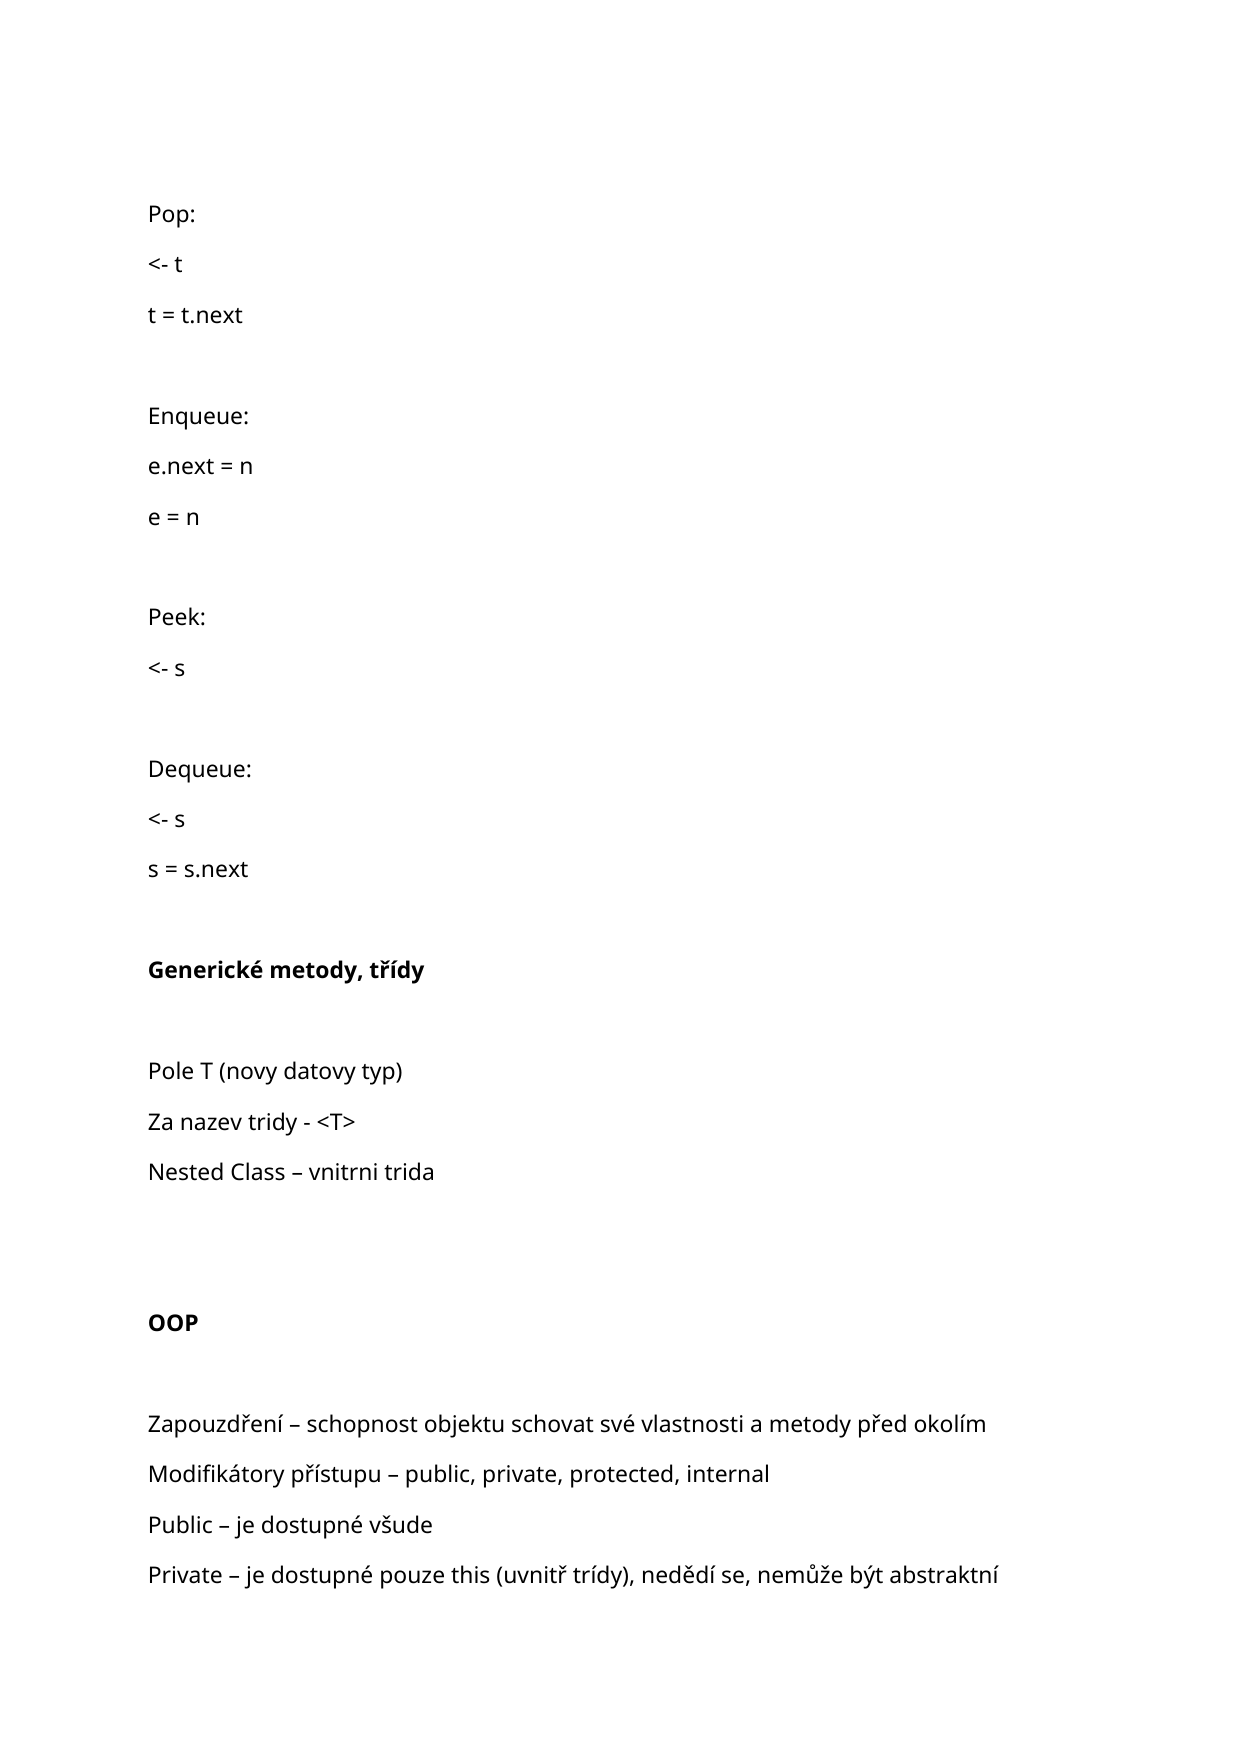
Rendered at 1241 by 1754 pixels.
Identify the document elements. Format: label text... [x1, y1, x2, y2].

text t = t.next [148, 299, 1093, 330]
text Public – je dostupné všude [148, 1509, 1093, 1540]
text <- s [148, 803, 1093, 834]
text Pop: [148, 198, 1093, 229]
text Generické metody, třídy [148, 954, 1093, 986]
text e.next = n [148, 450, 1093, 481]
text OOP [148, 1307, 1093, 1338]
text Private – je dostupné pouze this (uvnitř trídy), nedědí se, nemůže být abstraktní [148, 1559, 1093, 1591]
text s = s.next [148, 853, 1093, 885]
text Modifikátory přístupu – public, private, protected, internal [148, 1458, 1093, 1490]
text Nested Class – vnitrni trida [148, 1156, 1093, 1187]
text Dequeue: [148, 753, 1093, 784]
text <- s [148, 652, 1093, 683]
text Pole T (novy datovy typ) [148, 1055, 1093, 1086]
text Peek: [148, 601, 1093, 633]
text Enqueue: [148, 400, 1093, 431]
text Za nazev tridy - <T> [148, 1106, 1093, 1137]
text e = n [148, 501, 1093, 532]
text <- t [148, 248, 1093, 280]
text Zapouzdření – schopnost objektu schovat své vlastnosti a metody před okolím [148, 1408, 1093, 1439]
